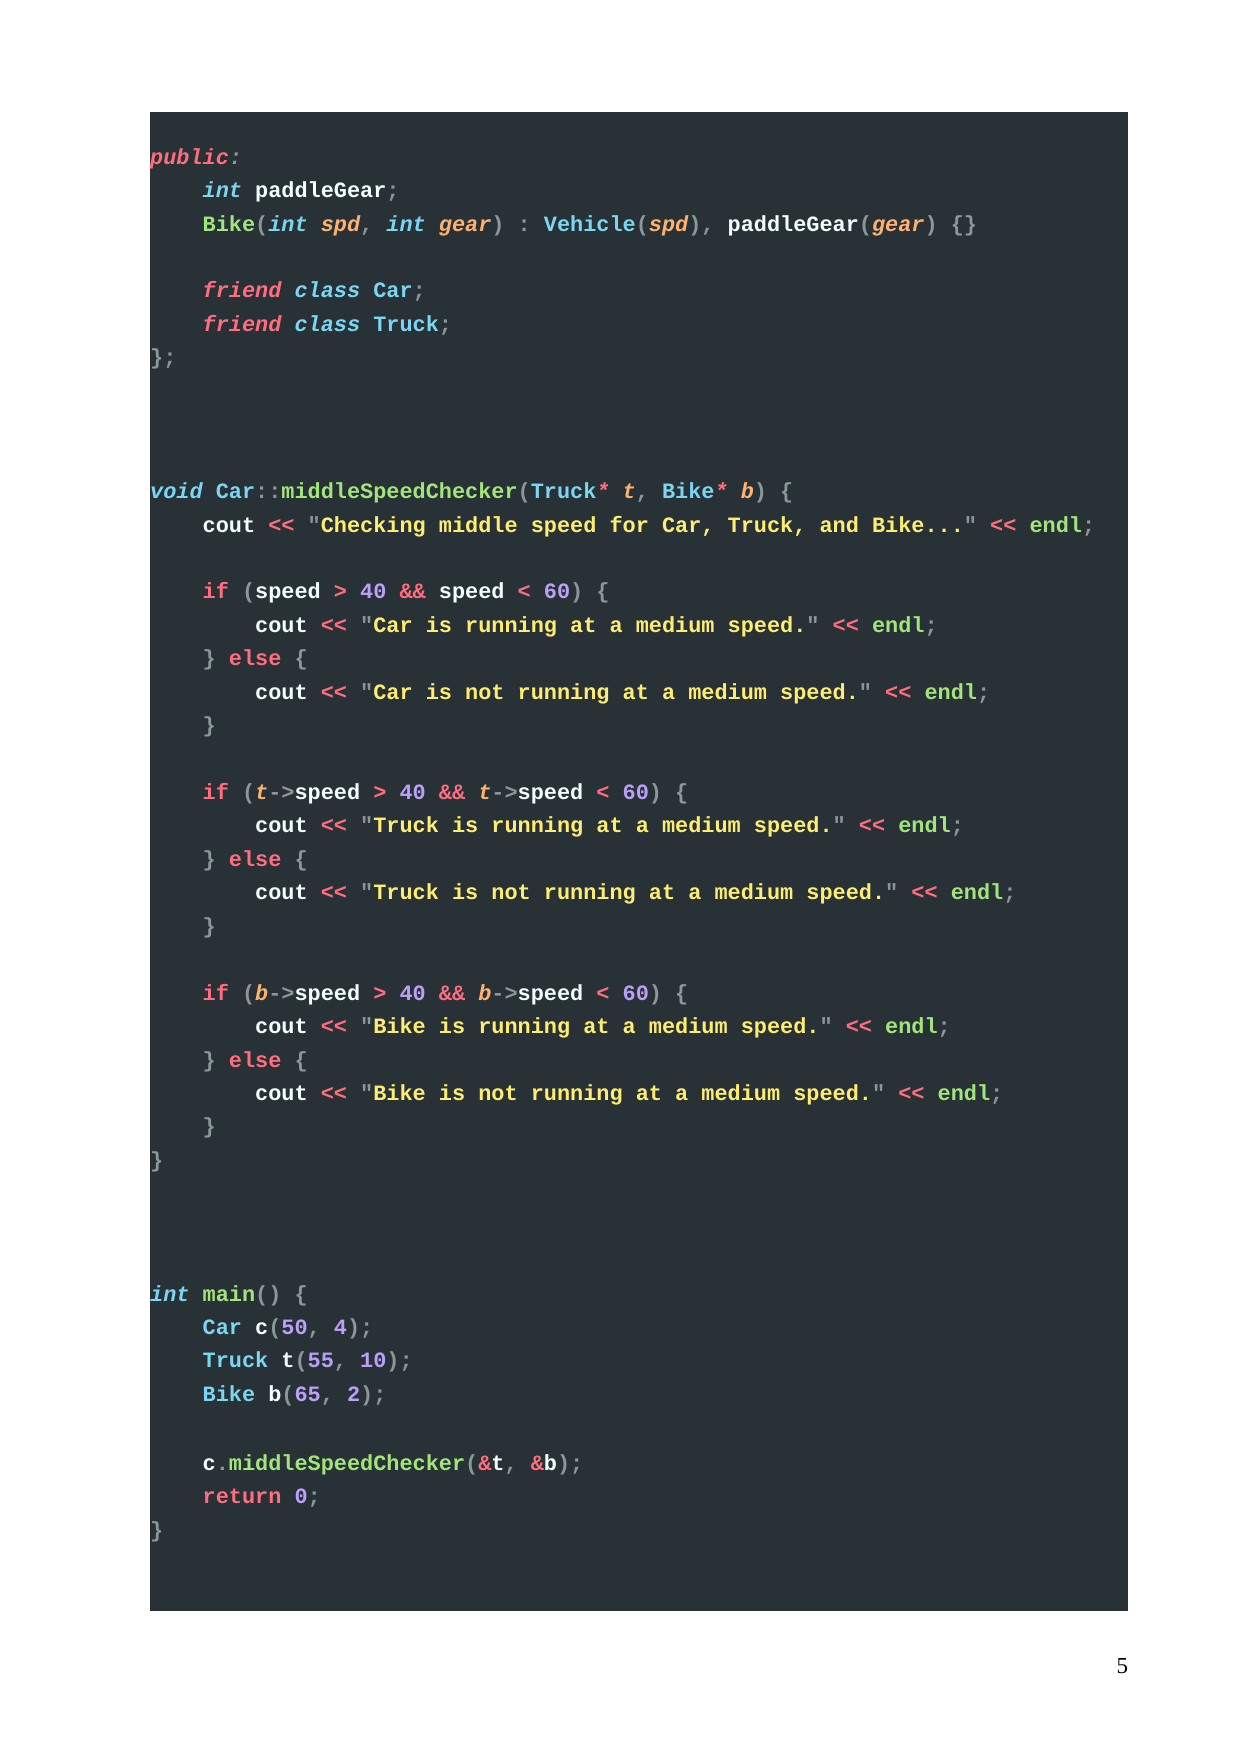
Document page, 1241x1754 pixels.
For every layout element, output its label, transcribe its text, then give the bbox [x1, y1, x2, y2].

text cout << "Truck is running at a medium speed." << endl; [150, 815, 1128, 839]
text if (b->speed > 40 && b->speed < 60) { [150, 982, 1128, 1007]
text } [150, 1519, 1128, 1544]
text }; [150, 347, 1128, 371]
text if (speed > 40 && speed < 60) { [150, 581, 1128, 605]
text Bike(int spd, int gear) : Vehicle(spd), paddleGear(gear) {} [150, 213, 1128, 238]
text cout << "Car is running at a medium speed." << endl; [150, 614, 1128, 639]
text if (t->speed > 40 && t->speed < 60) { [150, 781, 1128, 806]
text cout << "Truck is not running at a medium speed." << endl; [150, 882, 1128, 906]
text cout << "Checking middle speed for Car, Truck, and Bike..." << endl; [150, 514, 1128, 538]
text public: [150, 146, 1128, 171]
text friend class Car; [150, 280, 1128, 304]
text friend class Truck; [150, 313, 1128, 338]
text return 0; [150, 1486, 1128, 1510]
text } [150, 714, 1128, 739]
text Car c(50, 4); [150, 1316, 1128, 1341]
text } else { [150, 848, 1128, 873]
text cout << "Bike is running at a medium speed." << endl; [150, 1015, 1128, 1040]
text void Car::middleSpeedChecker(Truck* t, Bike* b) { [150, 480, 1128, 505]
text c.middleSpeedChecker(&t, &b); [150, 1452, 1128, 1477]
text Truck t(55, 10); [150, 1350, 1128, 1374]
text int main() { [150, 1283, 1128, 1308]
text } [150, 1116, 1128, 1140]
text int paddleGear; [150, 179, 1128, 204]
text Bike b(65, 2); [150, 1383, 1128, 1408]
text } [150, 1149, 1128, 1174]
text } else { [150, 1049, 1128, 1073]
text } [150, 915, 1128, 940]
text cout << "Bike is not running at a medium speed." << endl; [150, 1082, 1128, 1107]
text cout << "Car is not running at a medium speed." << endl; [150, 681, 1128, 706]
text } else { [150, 647, 1128, 672]
